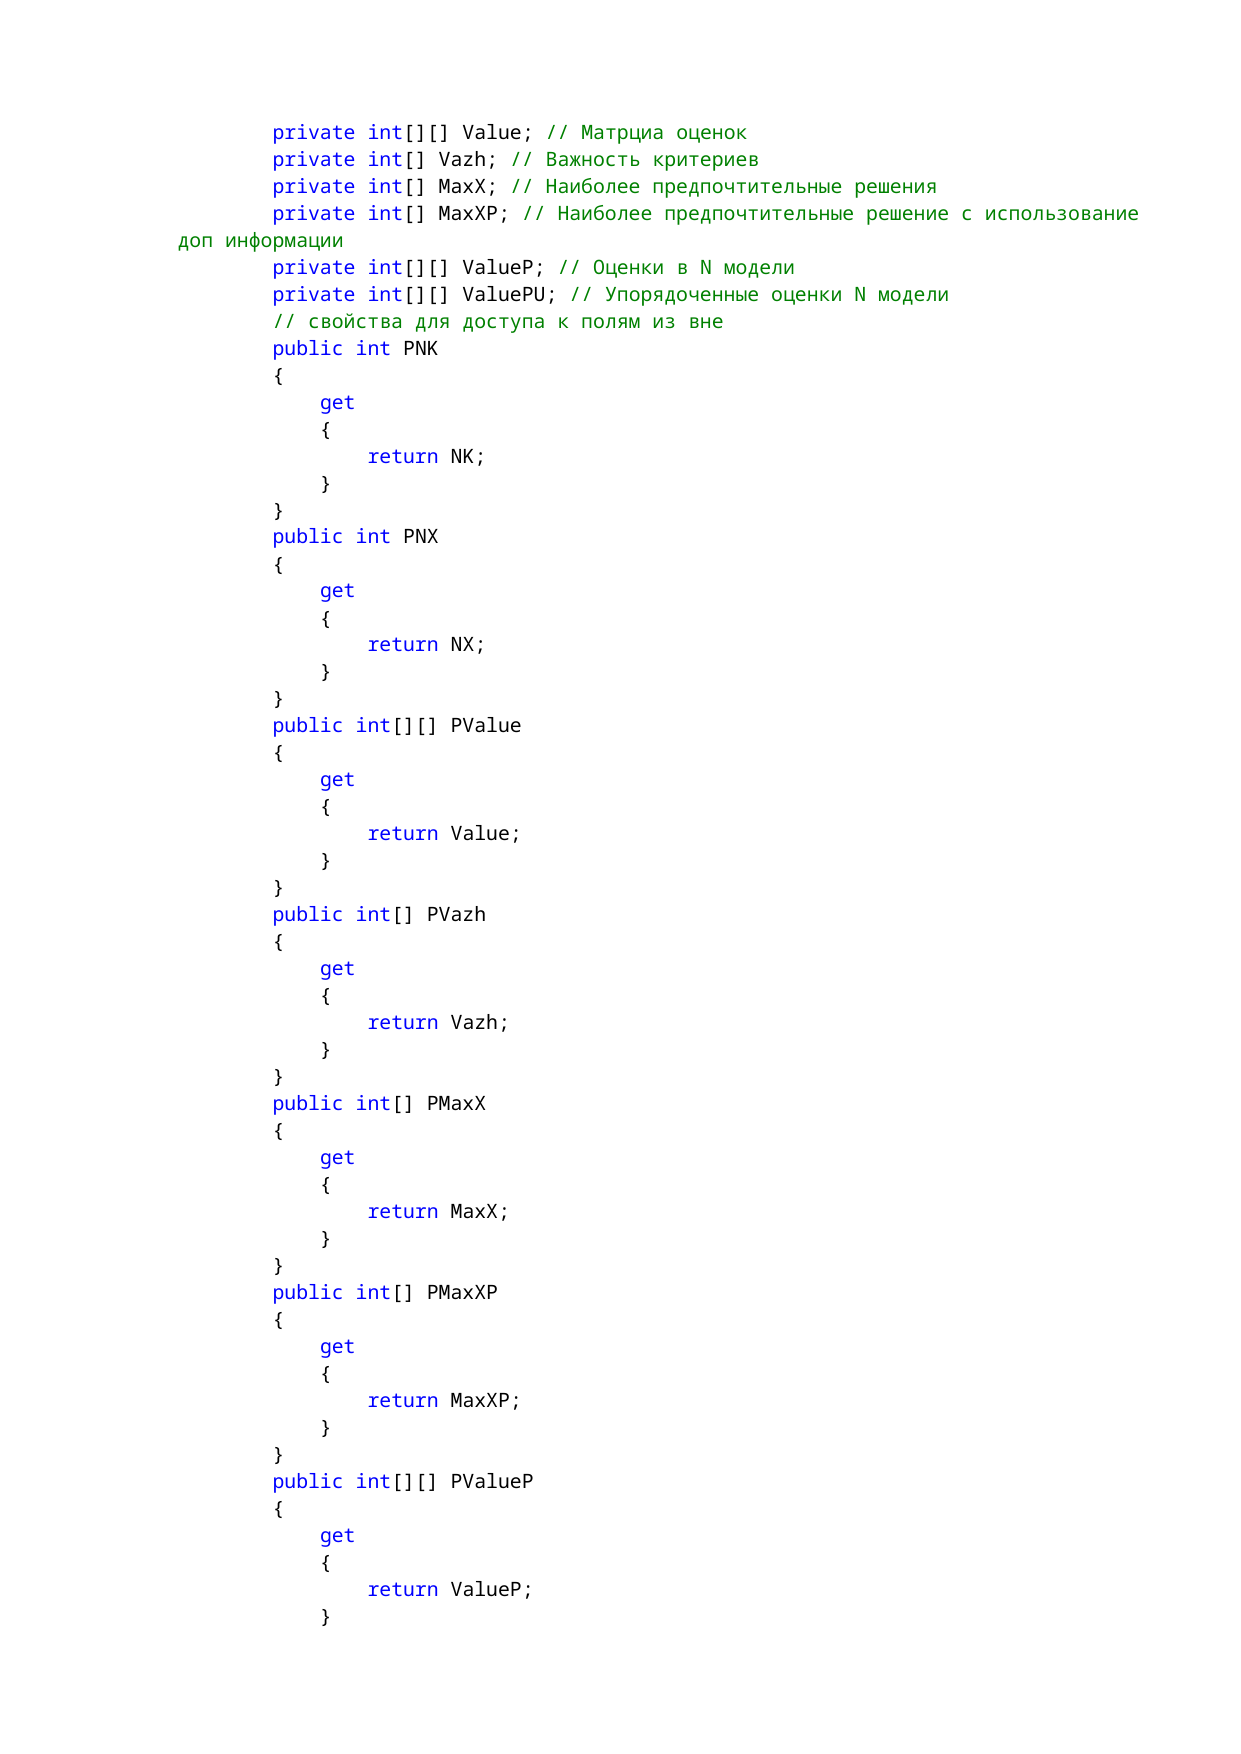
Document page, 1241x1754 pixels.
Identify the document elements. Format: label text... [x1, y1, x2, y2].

text private int[] MaxXP; // Наиболее предпочтительные решение с использование доп информации [177, 199, 1152, 253]
text get [177, 954, 1152, 981]
text { [177, 1305, 1152, 1332]
text return NX; [177, 631, 1152, 658]
text public int[] PVazh [177, 901, 1152, 927]
text } [177, 873, 1152, 901]
text public int[] PMaxX [177, 1089, 1152, 1116]
text { [177, 739, 1152, 766]
text { [177, 1359, 1152, 1386]
text { [177, 550, 1152, 577]
text private int[][] Value; // Матрциа оценок [177, 118, 1152, 145]
text { [177, 415, 1152, 442]
text public int[][] PValueP [177, 1467, 1152, 1494]
text { [177, 1170, 1152, 1197]
text } [177, 658, 1152, 685]
text } [177, 1413, 1152, 1440]
text } [177, 469, 1152, 496]
text return Vazh; [177, 1008, 1152, 1035]
text get [177, 388, 1152, 415]
text } [177, 1224, 1152, 1251]
text return MaxX; [177, 1197, 1152, 1224]
text private int[][] ValueP; // Оценки в N модели [177, 253, 1152, 280]
text get [177, 766, 1152, 793]
text get [177, 577, 1152, 604]
text } [177, 847, 1152, 873]
text private int[][] ValuePU; // Упорядоченные оценки N модели [177, 280, 1152, 307]
text } [177, 1440, 1152, 1467]
text { [177, 981, 1152, 1008]
text return Value; [177, 819, 1152, 847]
text private int[] Vazh; // Важность критериев [177, 145, 1152, 172]
text { [177, 361, 1152, 388]
text { [177, 604, 1152, 631]
text { [177, 1548, 1152, 1575]
text } [177, 1035, 1152, 1062]
text get [177, 1521, 1152, 1548]
text { [177, 1116, 1152, 1143]
text public int PNK [177, 334, 1152, 361]
text return NK; [177, 442, 1152, 469]
text public int PNX [177, 523, 1152, 550]
text return ValueP; [177, 1575, 1152, 1602]
text return MaxXP; [177, 1386, 1152, 1413]
text private int[] MaxX; // Наиболее предпочтительные решения [177, 172, 1152, 199]
text } [177, 1251, 1152, 1278]
text } [177, 496, 1152, 523]
text get [177, 1332, 1152, 1359]
text { [177, 1494, 1152, 1521]
text } [177, 685, 1152, 712]
text // свойства для доступа к полям из вне [177, 307, 1152, 334]
text } [177, 1062, 1152, 1089]
text } [177, 1602, 1152, 1629]
text { [177, 793, 1152, 819]
text public int[][] PValue [177, 712, 1152, 739]
text get [177, 1143, 1152, 1170]
text public int[] PMaxXP [177, 1278, 1152, 1305]
text { [177, 927, 1152, 954]
